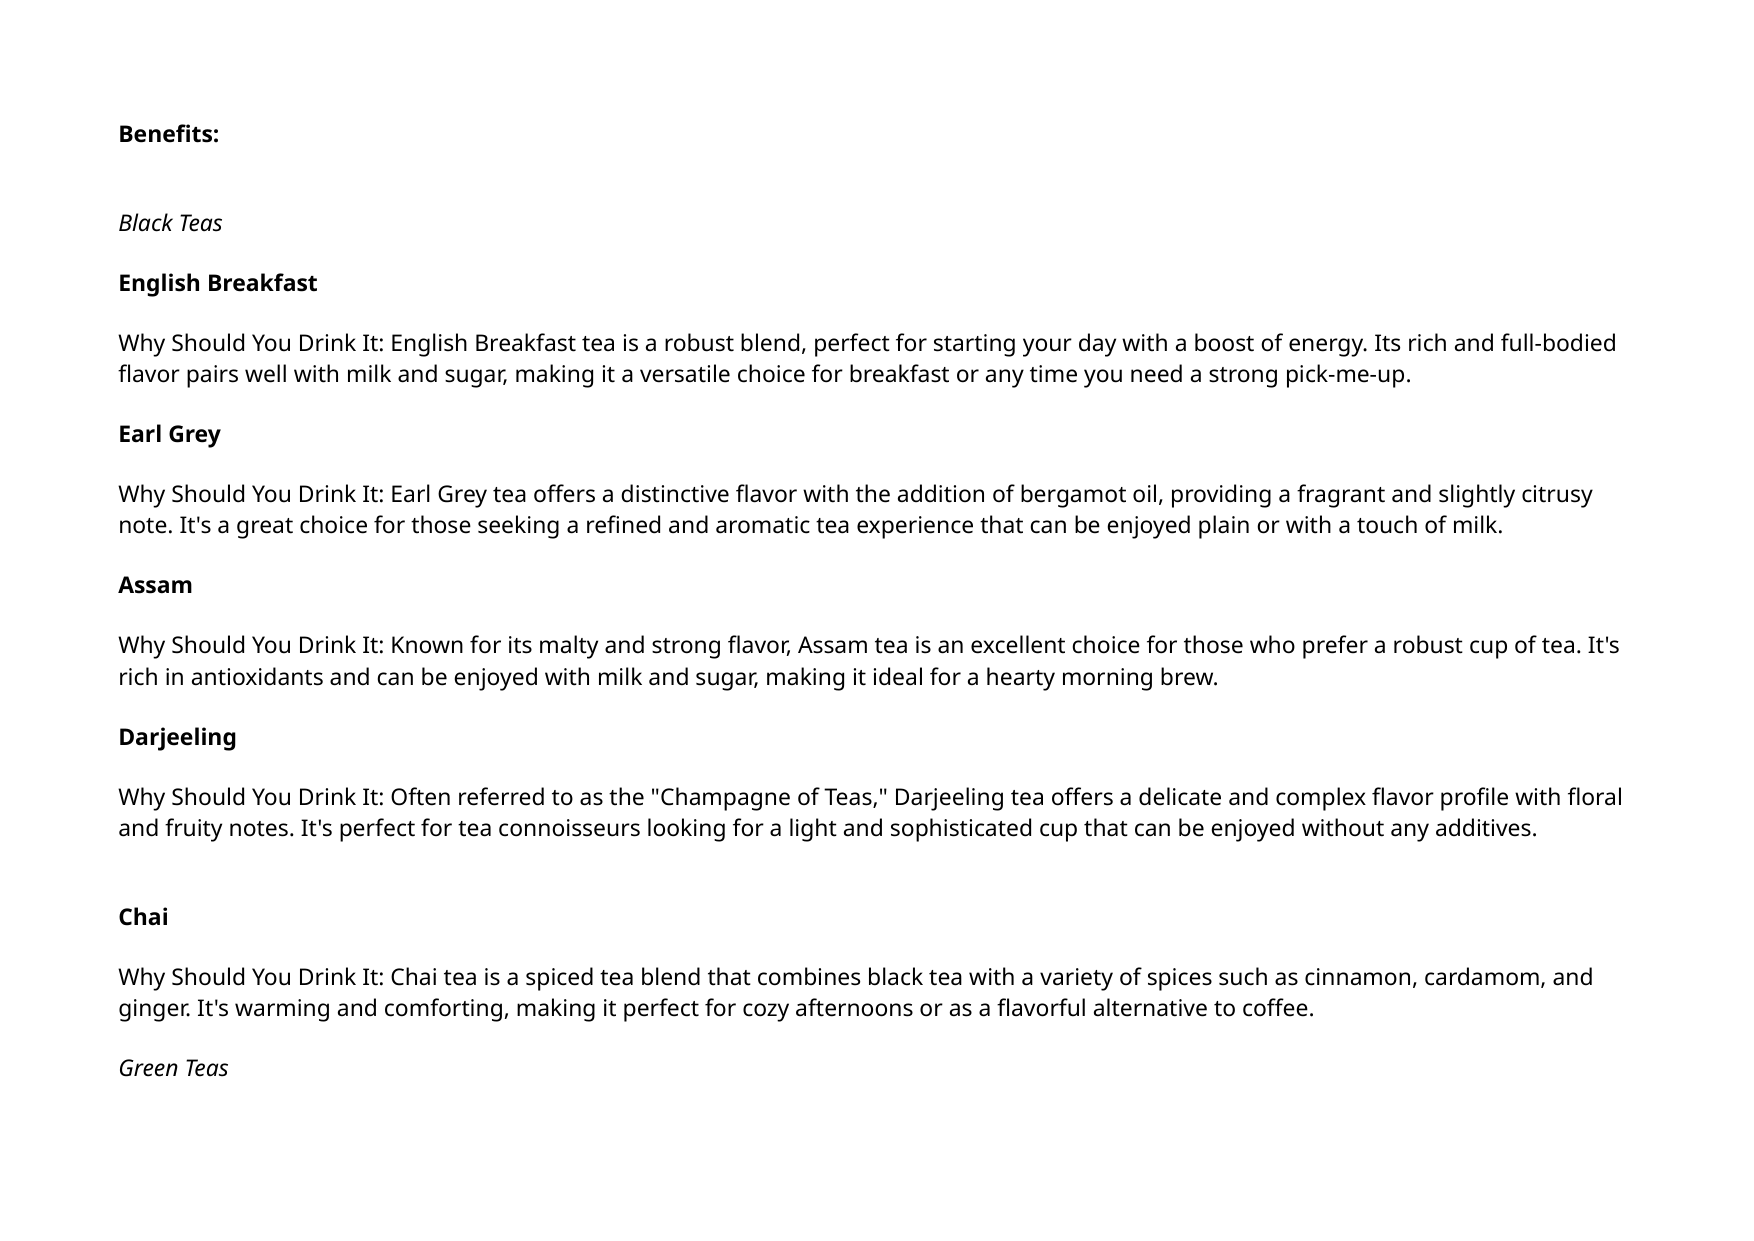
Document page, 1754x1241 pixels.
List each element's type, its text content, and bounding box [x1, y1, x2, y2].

text Why Should You Drink It: Earl Grey tea offers a distinctive flavor with the addition of bergamot oil, providing a fragrant and slightly citrusy note. It's a great choice for those seeking a refined and aromatic tea experience that can be enjoyed plain or with a touch of milk. [118, 478, 1636, 541]
text Why Should You Drink It: Known for its malty and strong flavor, Assam tea is an excellent choice for those who prefer a robust cup of tea. It's rich in antioxidants and can be enjoyed with milk and sugar, making it ideal for a hearty morning brew. [118, 629, 1636, 692]
text Assam [118, 569, 1636, 601]
text Earl Grey [118, 418, 1636, 449]
text Why Should You Drink It: English Breakfast tea is a robust blend, perfect for starting your day with a boost of energy. Its rich and full-bodied flavor pairs well with milk and sugar, making it a versatile choice for breakfast or any time you need a strong pick-me-up. [118, 327, 1636, 389]
text Benefits: [118, 118, 1636, 149]
text Black Teas [118, 207, 1636, 238]
text Why Should You Drink It: Often referred to as the "Champagne of Teas," Darjeeling tea offers a delicate and complex flavor profile with floral and fruity notes. It's perfect for tea connoisseurs looking for a light and sophisticated cup that can be enjoyed without any additives. [118, 781, 1636, 843]
text English Breakfast [118, 267, 1636, 298]
text Darjeeling [118, 721, 1636, 752]
text Green Teas [118, 1052, 1636, 1083]
text Chai [118, 901, 1636, 932]
text Why Should You Drink It: Chai tea is a spiced tea blend that combines black tea with a variety of spices such as cinnamon, cardamom, and ginger. It's warming and comforting, making it perfect for cozy afternoons or as a flavorful alternative to coffee. [118, 961, 1636, 1023]
